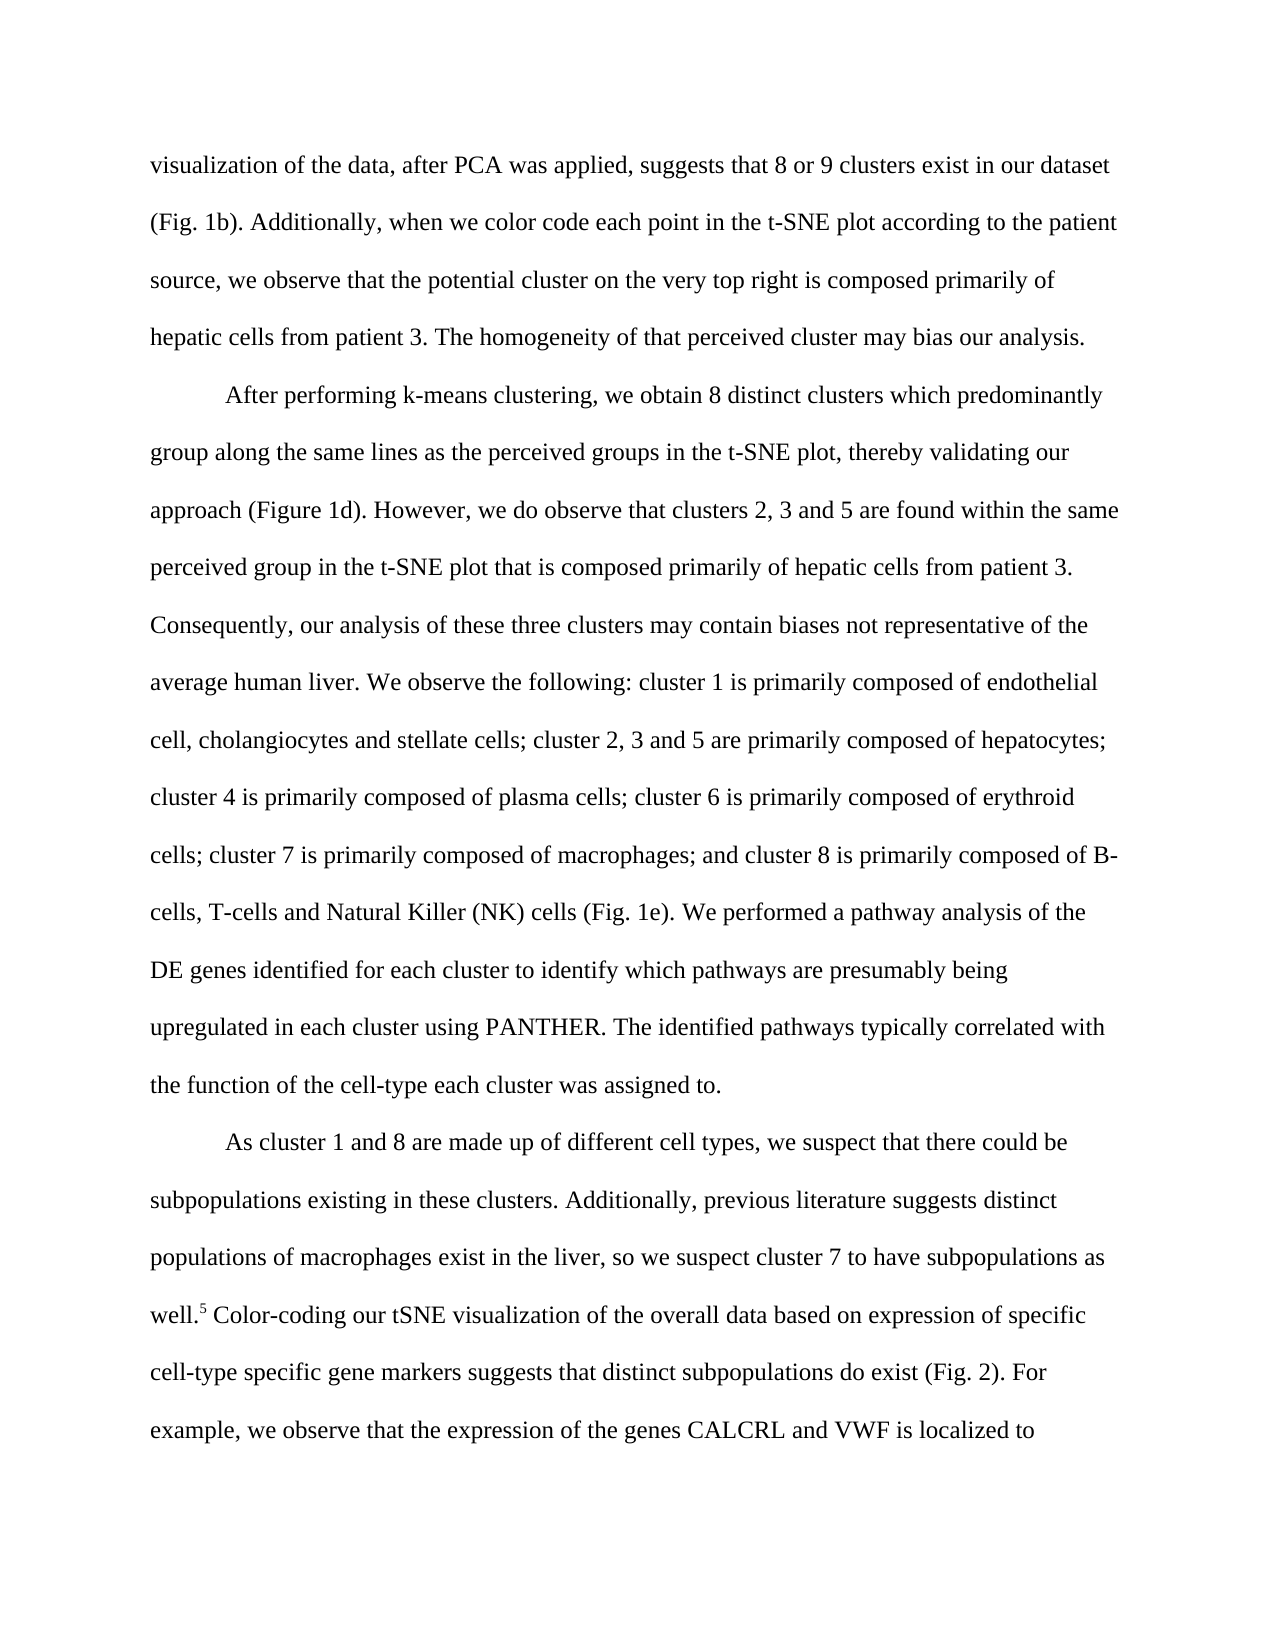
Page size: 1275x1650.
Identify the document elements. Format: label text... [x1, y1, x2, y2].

text After performing k-means clustering, we obtain 8 distinct clusters which predominantly group along the same lines as the perceived groups in the t-SNE plot, thereby validating our approach (Figure 1d). However, we do observe that clusters 2, 3 and 5 are found within the same perceived group in the t-SNE plot that is composed primarily of hepatic cells from patient 3. Consequently, our analysis of these three clusters may contain biases not representative of the average human liver. We observe the following: cluster 1 is primarily composed of endothelial cell, cholangiocytes and stellate cells; cluster 2, 3 and 5 are primarily composed of hepatocytes; cluster 4 is primarily composed of plasma cells; cluster 6 is primarily composed of erythroid cells; cluster 7 is primarily composed of macrophages; and cluster 8 is primarily composed of B-cells, T-cells and Natural Killer (NK) cells (Fig. 1e). We performed a pathway analysis of the DE genes identified for each cluster to identify which pathways are presumably being upregulated in each cluster using PANTHER. The identified pathways typically correlated with the function of the cell-type each cluster was assigned to. [150, 380, 1125, 1099]
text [150, 150, 1125, 351]
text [150, 1127, 1125, 1444]
